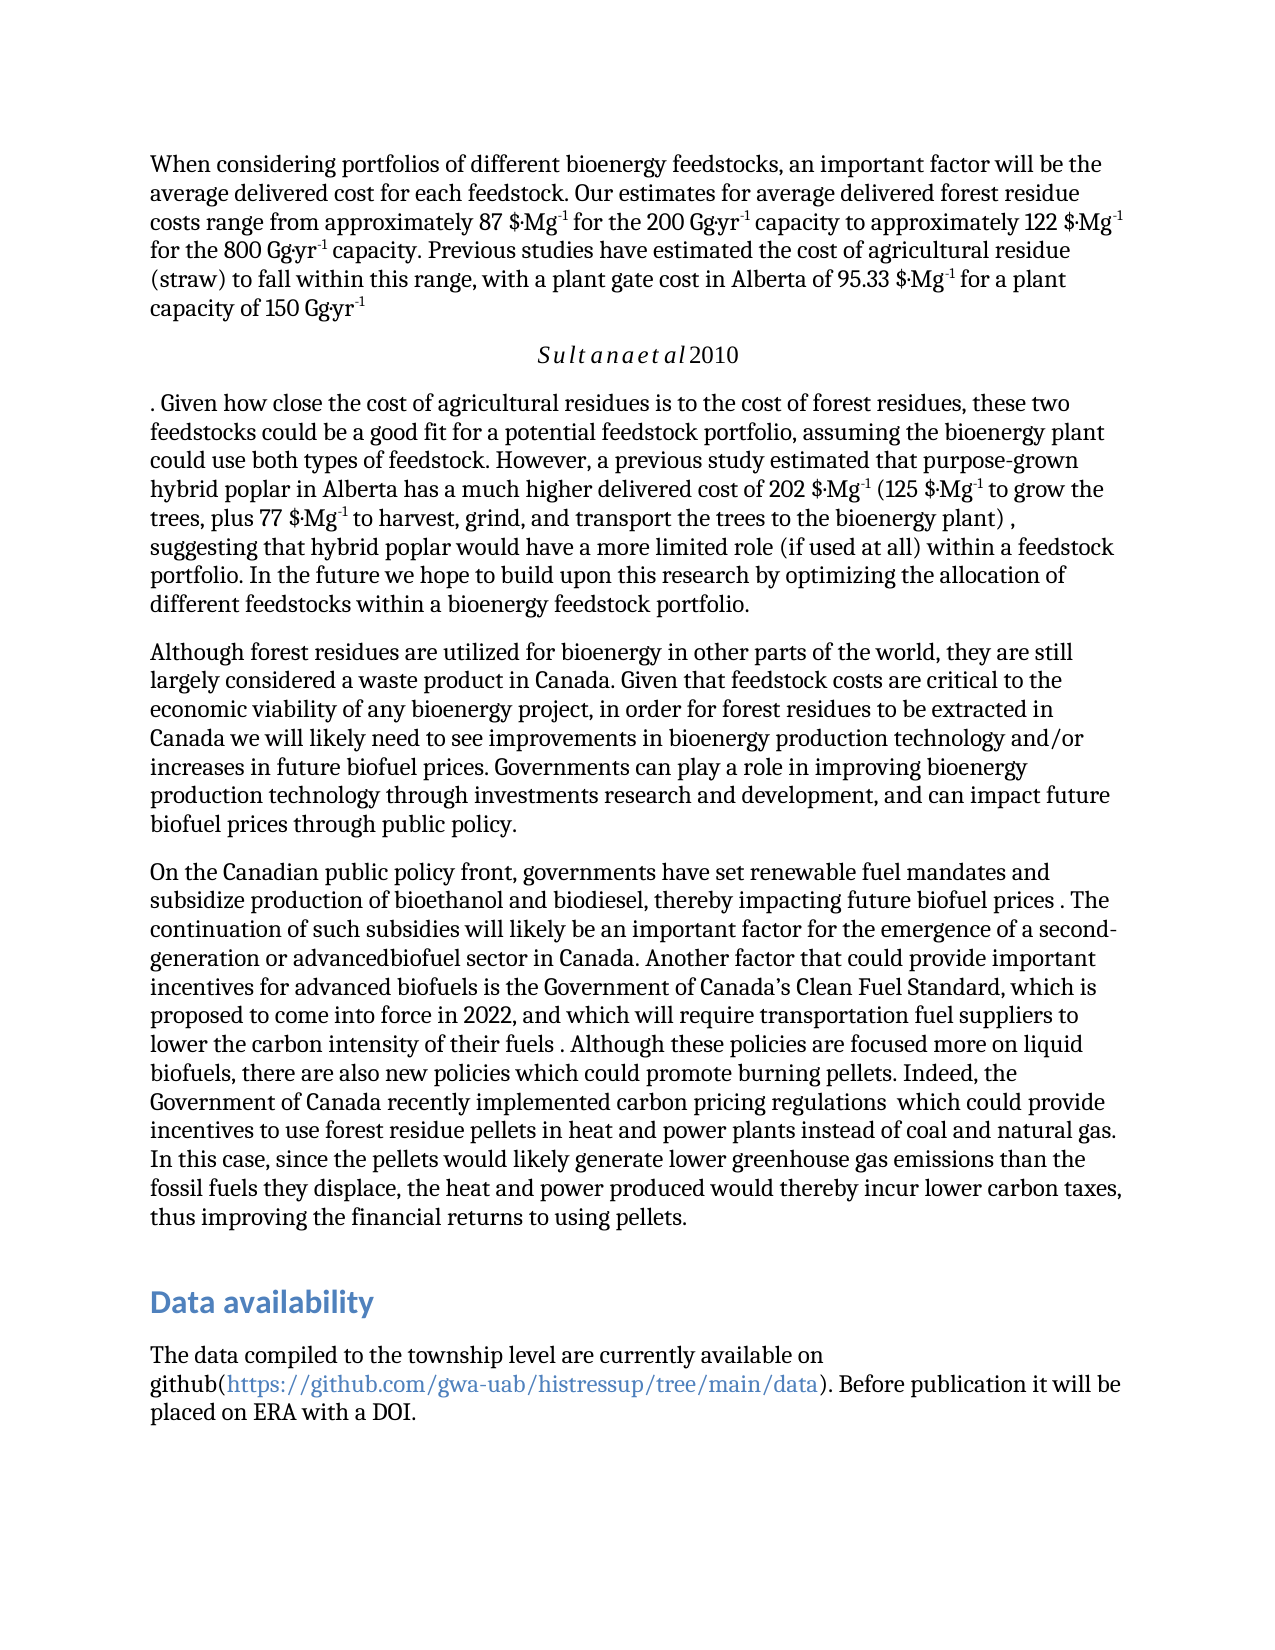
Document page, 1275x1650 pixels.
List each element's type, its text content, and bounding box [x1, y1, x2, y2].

text Although forest residues are utilized for bioenergy in other parts of the world, they are still largely considered a waste product in Canada. Given that feedstock costs are critical to the economic viability of any bioenergy project, in order for forest residues to be extracted in Canada we will likely need to see improvements in bioenergy production technology and/or increases in future biofuel prices. Governments can play a role in improving bioenergy production technology through investments research and development, and can impact future biofuel prices through public policy. [150, 637, 1125, 839]
text On the Canadian public policy front, governments have set renewable fuel mandates and subsidize production of bioethanol and biodiesel, thereby impacting future biofuel prices . The continuation of such subsidies will likely be an important factor for the emergence of a second-generation or advancedbiofuel sector in Canada. Another factor that could provide important incentives for advanced biofuels is the Government of Canada’s Clean Fuel Standard, which is proposed to come into force in 2022, and which will require transportation fuel suppliers to lower the carbon intensity of their fuels . Although these policies are focused more on liquid biofuels, there are also new policies which could promote burning pellets. Indeed, the Government of Canada recently implemented carbon pricing regulations which could provide incentives to use forest residue pellets in heat and power plants instead of coal and natural gas. In this case, since the pellets would likely generate lower greenhouse gas emissions than the fossil fuels they displace, the heat and power produced would thereby incur lower carbon taxes, thus improving the financial returns to using pellets. [150, 857, 1125, 1231]
subtitle Data availability [150, 1281, 1125, 1322]
text The data compiled to the township level are currently available on github(https://github.com/gwa-uab/histressup/tree/main/data). Before publication it will be placed on ERA with a DOI. [150, 1341, 1125, 1427]
text When considering portfolios of different bioenergy feedstocks, an important factor will be the average delivered cost for each feedstock. Our estimates for average delivered forest residue costs range from approximately 87 $·Mg-1 for the 200 Gg·yr-1 capacity to approximately 122 $·Mg-1 for the 800 Gg·yr-1 capacity. Previous studies have estimated the cost of agricultural residue (straw) to fall within this range, with a plant gate cost in Alberta of 95.33 $·Mg-1 for a plant capacity of 150 Gg·yr-1 [150, 150, 1125, 322]
text . Given how close the cost of agricultural residues is to the cost of forest residues, these two feedstocks could be a good fit for a potential feedstock portfolio, assuming the bioenergy plant could use both types of feedstock. However, a previous study estimated that purpose-grown hybrid poplar in Alberta has a much higher delivered cost of 202 $·Mg-1 (125 $·Mg-1 to grow the trees, plus 77 $·Mg-1 to harvest, grind, and transport the trees to the bioenergy plant) , suggesting that hybrid poplar would have a more limited role (if used at all) within a feedstock portfolio. In the future we hope to build upon this research by optimizing the allocation of different feedstocks within a bioenergy feedstock portfolio. [150, 389, 1125, 619]
